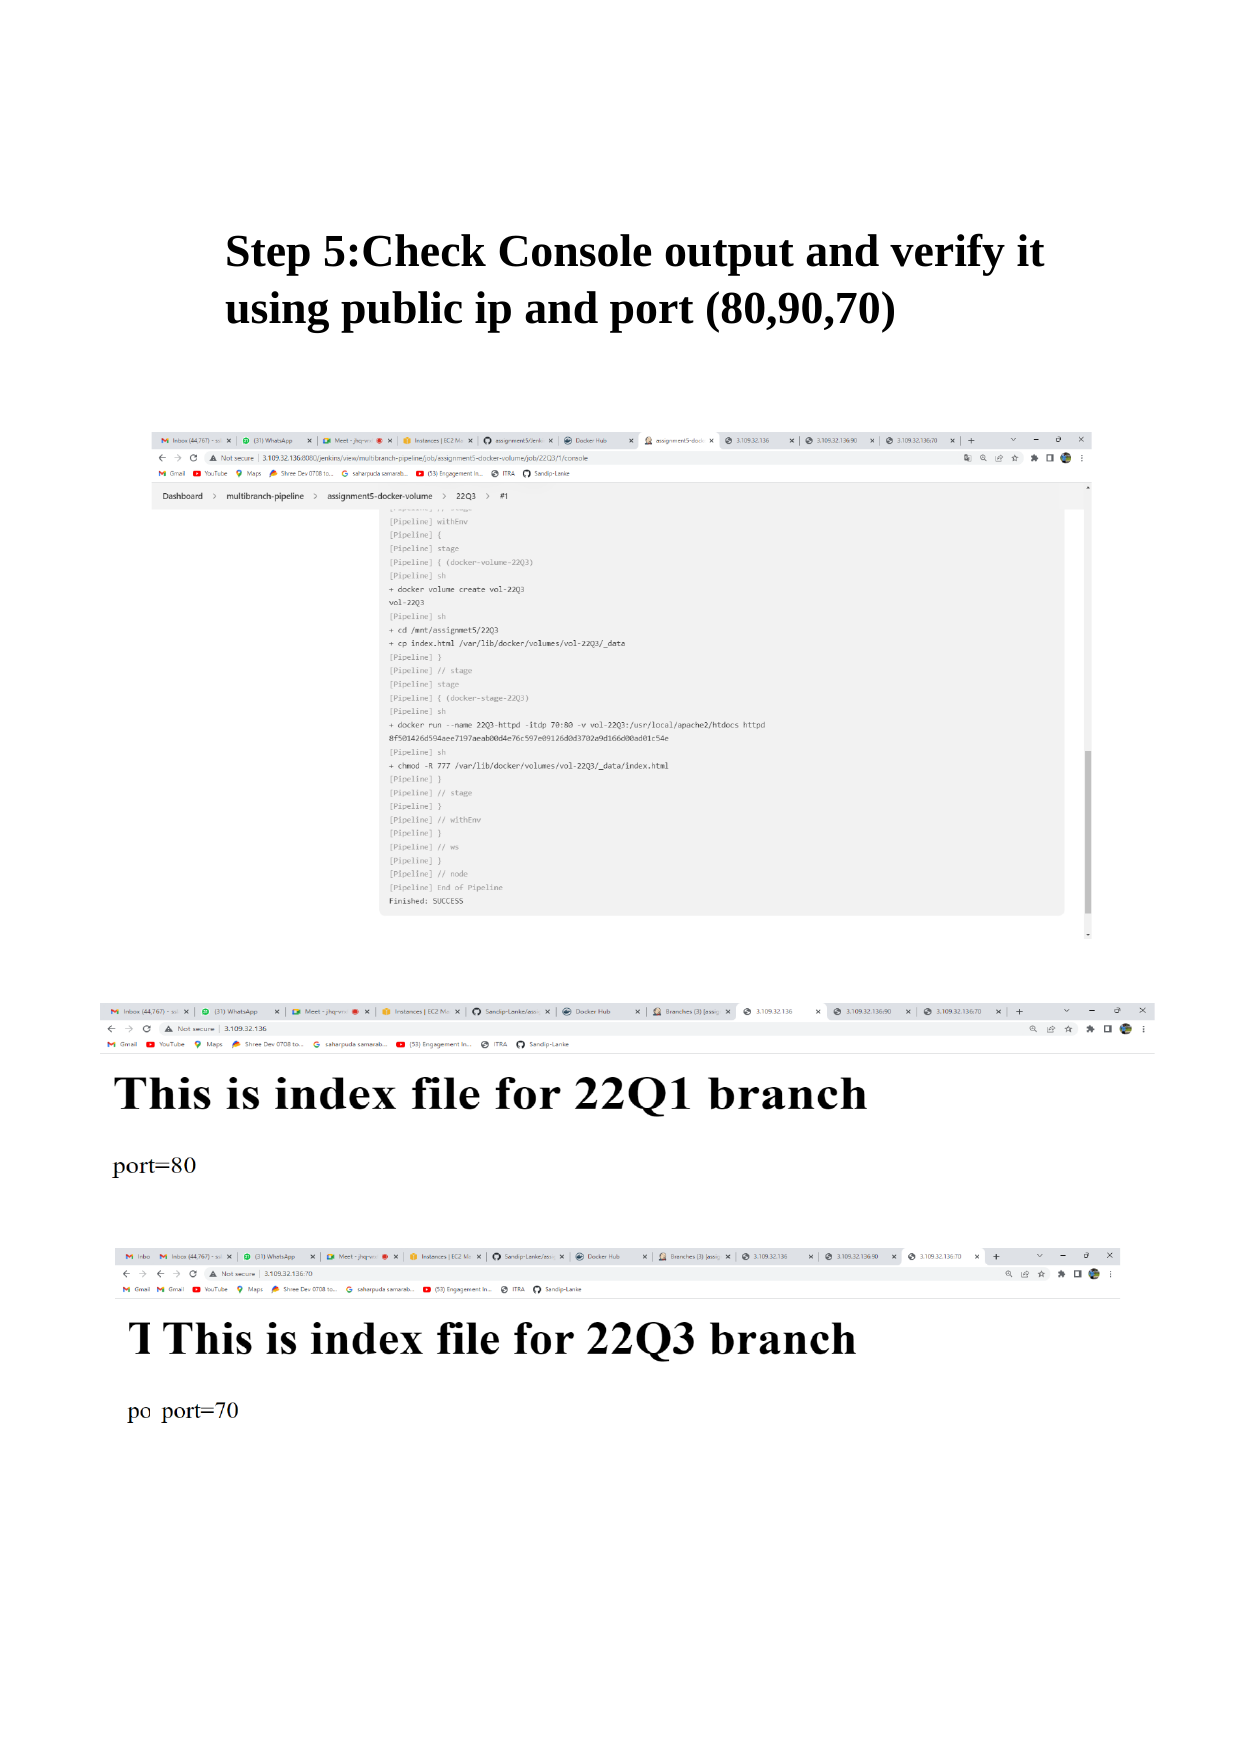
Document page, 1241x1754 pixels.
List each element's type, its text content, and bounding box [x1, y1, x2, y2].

list Step 5:Check Console output and verify it using public ip and port (80,90,70) [225, 223, 1090, 333]
picture [151, 432, 1092, 939]
picture [100, 1003, 1155, 1754]
